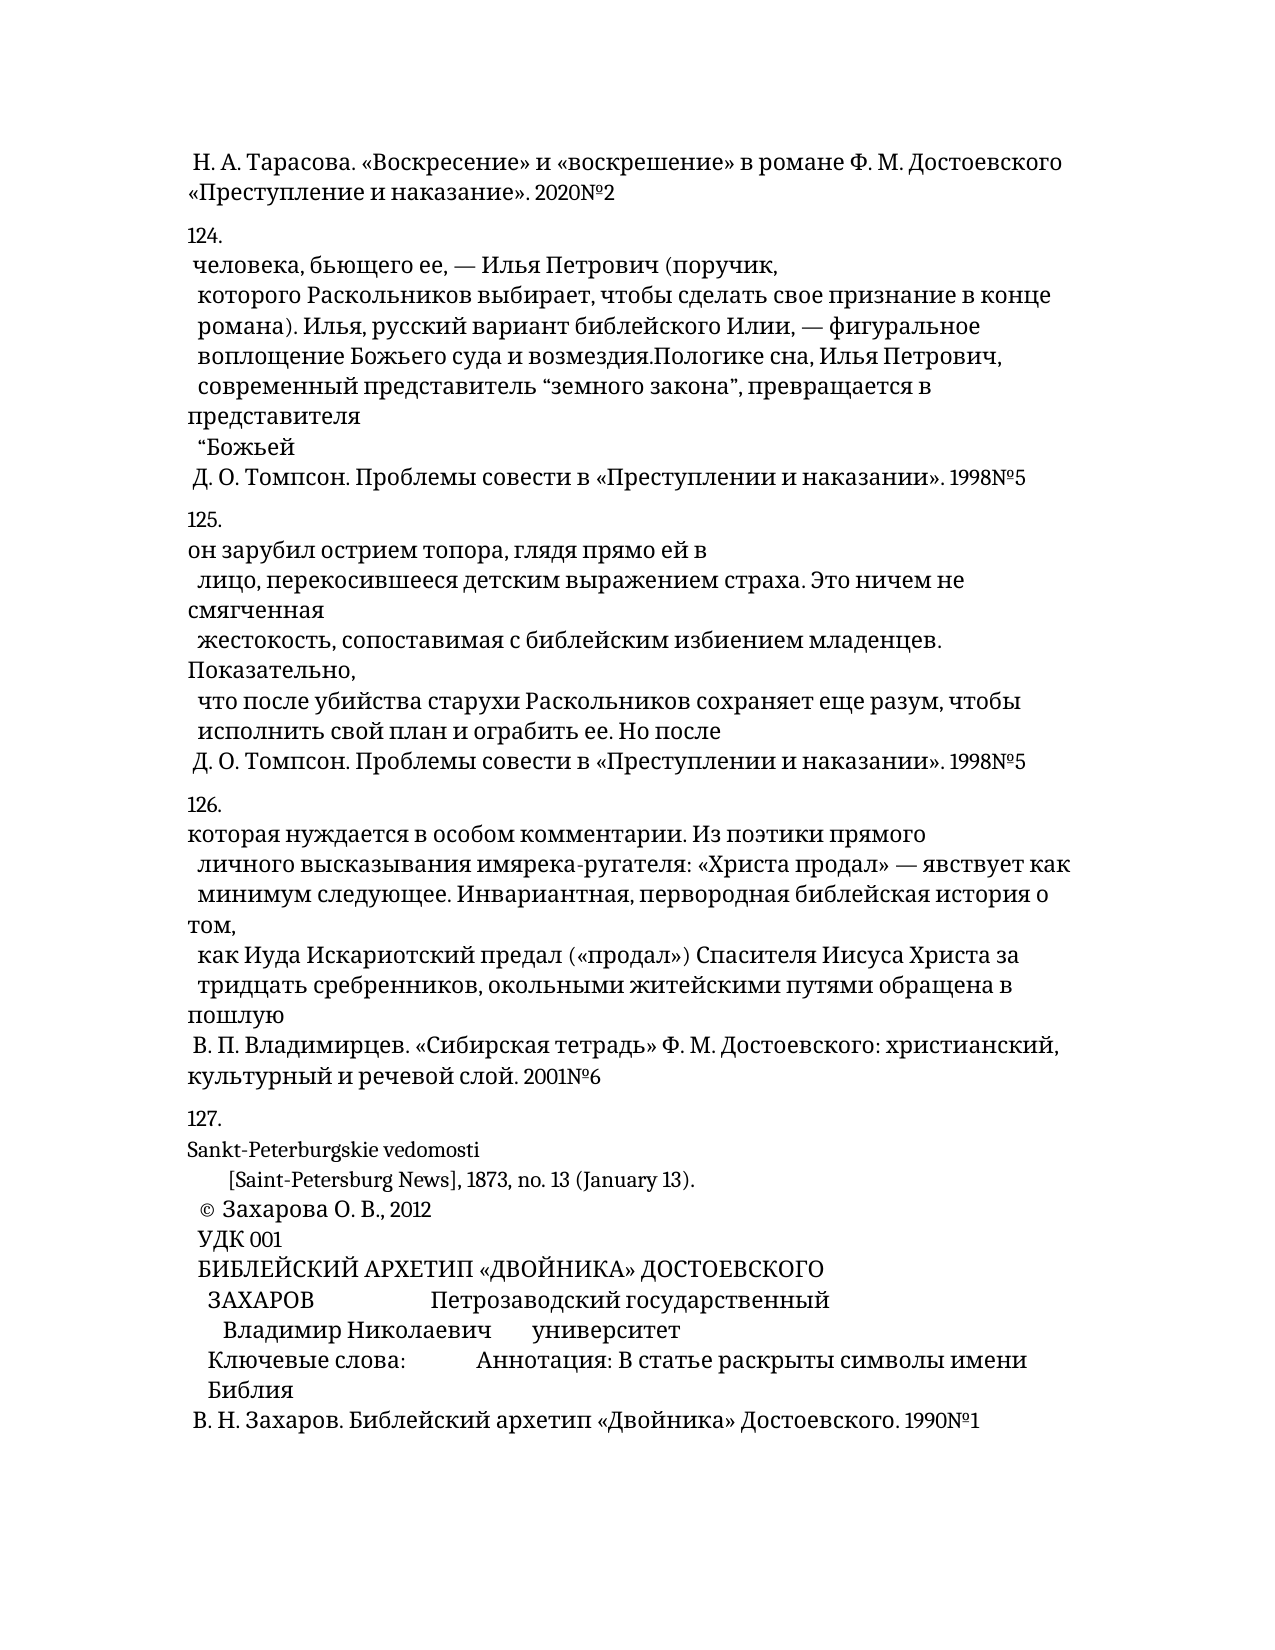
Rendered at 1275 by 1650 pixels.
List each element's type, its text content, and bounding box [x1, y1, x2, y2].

text 125. он зарубил острием топора, глядя прямо ей в лицо, перекосившееся детским выражением страха. Это ничем не смягченная жестокость, сопоставимая с библейским избиением младенцев. Показательно, что после убийства старухи Раскольников сохраняет еще разум, чтобы исполнить свой план и ограбить ее. Но после Д. О. Томпсон. Проблемы совести в «Преступлении и наказании». 1998№5 [187, 507, 1087, 775]
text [187, 150, 1087, 207]
text 126. которая нуждается в особом комментарии. Из поэтики прямого личного высказывания имярека-ругателя: «Христа продал» — явствует как минимум следующее. Инвариантная, первородная библейская история о том, как Иуда Искариотский предал («продал») Спасителя Иисуса Христа за тридцать сребренников, окольными житейскими путями обращена в пошлую В. П. Владимирцев. «Сибирская тетрадь» Ф. М. Достоевского: христианский, культурный и речевой слой. 2001№6 [187, 792, 1087, 1090]
text 124. человека, бьющего ее, ― Илья Петрович (поручик, которого Раскольников выбирает, чтобы сделать свое признание в конце романа). Илья, русский вариант библейского Илии, ― фигуральное воплощение Божьего суда и возмездия.Пологике сна, Илья Петрович, современный представитель “земного закона”, превращается в представителя “Божьей Д. О. Томпсон. Проблемы совести в «Преступлении и наказании». 1998№5 [187, 223, 1087, 491]
text 127. Sankt-Peterburgskie vedomosti [Saint-Petersburg News], 1873, no. 13 (January 13). © Захарова О. В., 2012 УДК 001 БИБЛЕЙСКИЙ АРХЕТИП «ДВОЙНИКА» ДОСТОЕВСКОГО ЗАХАРОВ Петрозаводский государственный Владимир Николаевич университет Ключевые слова: Аннотация: В статье раскрыты символы имени Библия В. Н. Захаров. Библейский архетип «Двойника» Достоевского. 1990№1 [187, 1106, 1087, 1435]
